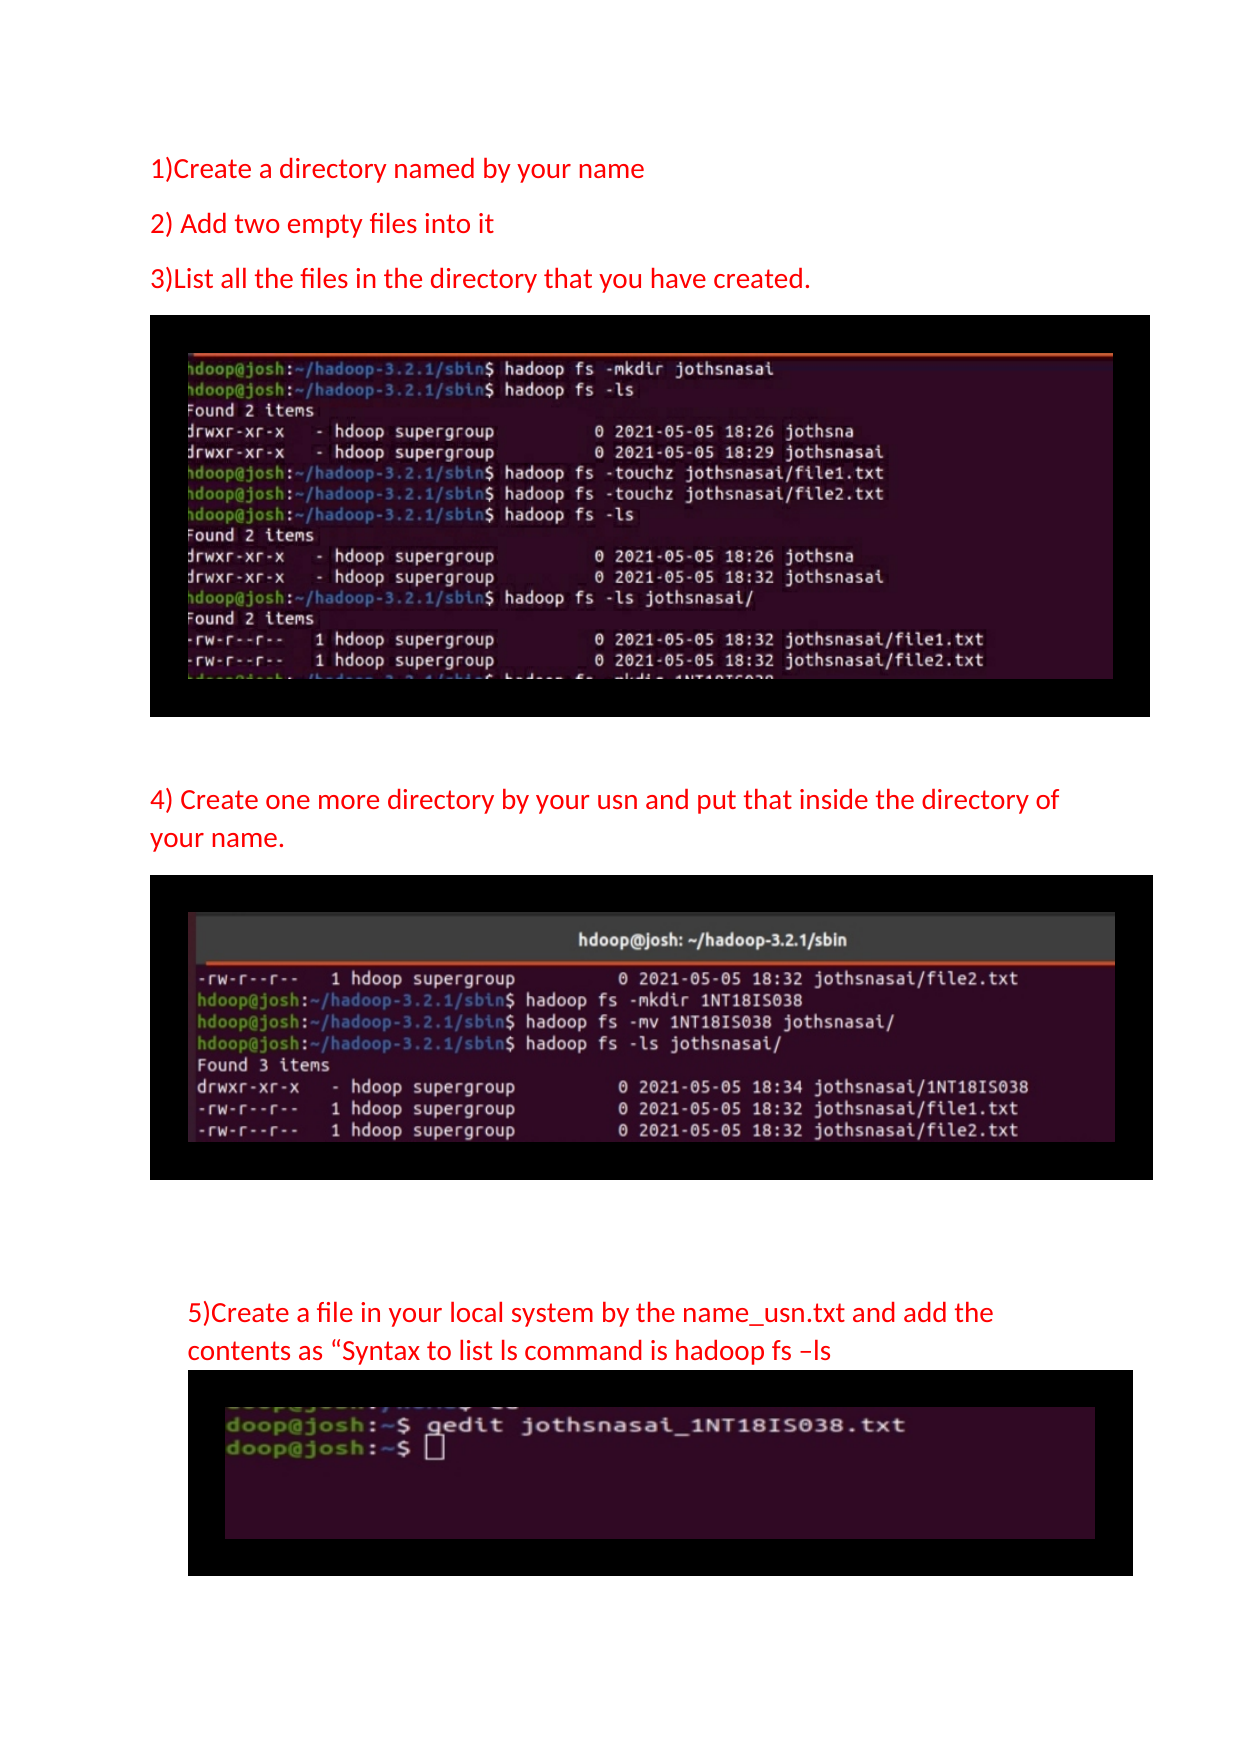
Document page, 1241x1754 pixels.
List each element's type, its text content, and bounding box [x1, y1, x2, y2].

text 2) Add two empty files into it [150, 205, 1090, 241]
text 4) Create one more directory by your usn and put that inside the directory of your name. [150, 781, 1090, 855]
picture [225, 1407, 1095, 1539]
text 3)List all the files in the directory that you have created. [150, 260, 1090, 296]
picture [188, 353, 1113, 679]
picture [188, 912, 1115, 1142]
text 1)Create a directory named by your name [150, 150, 1090, 186]
